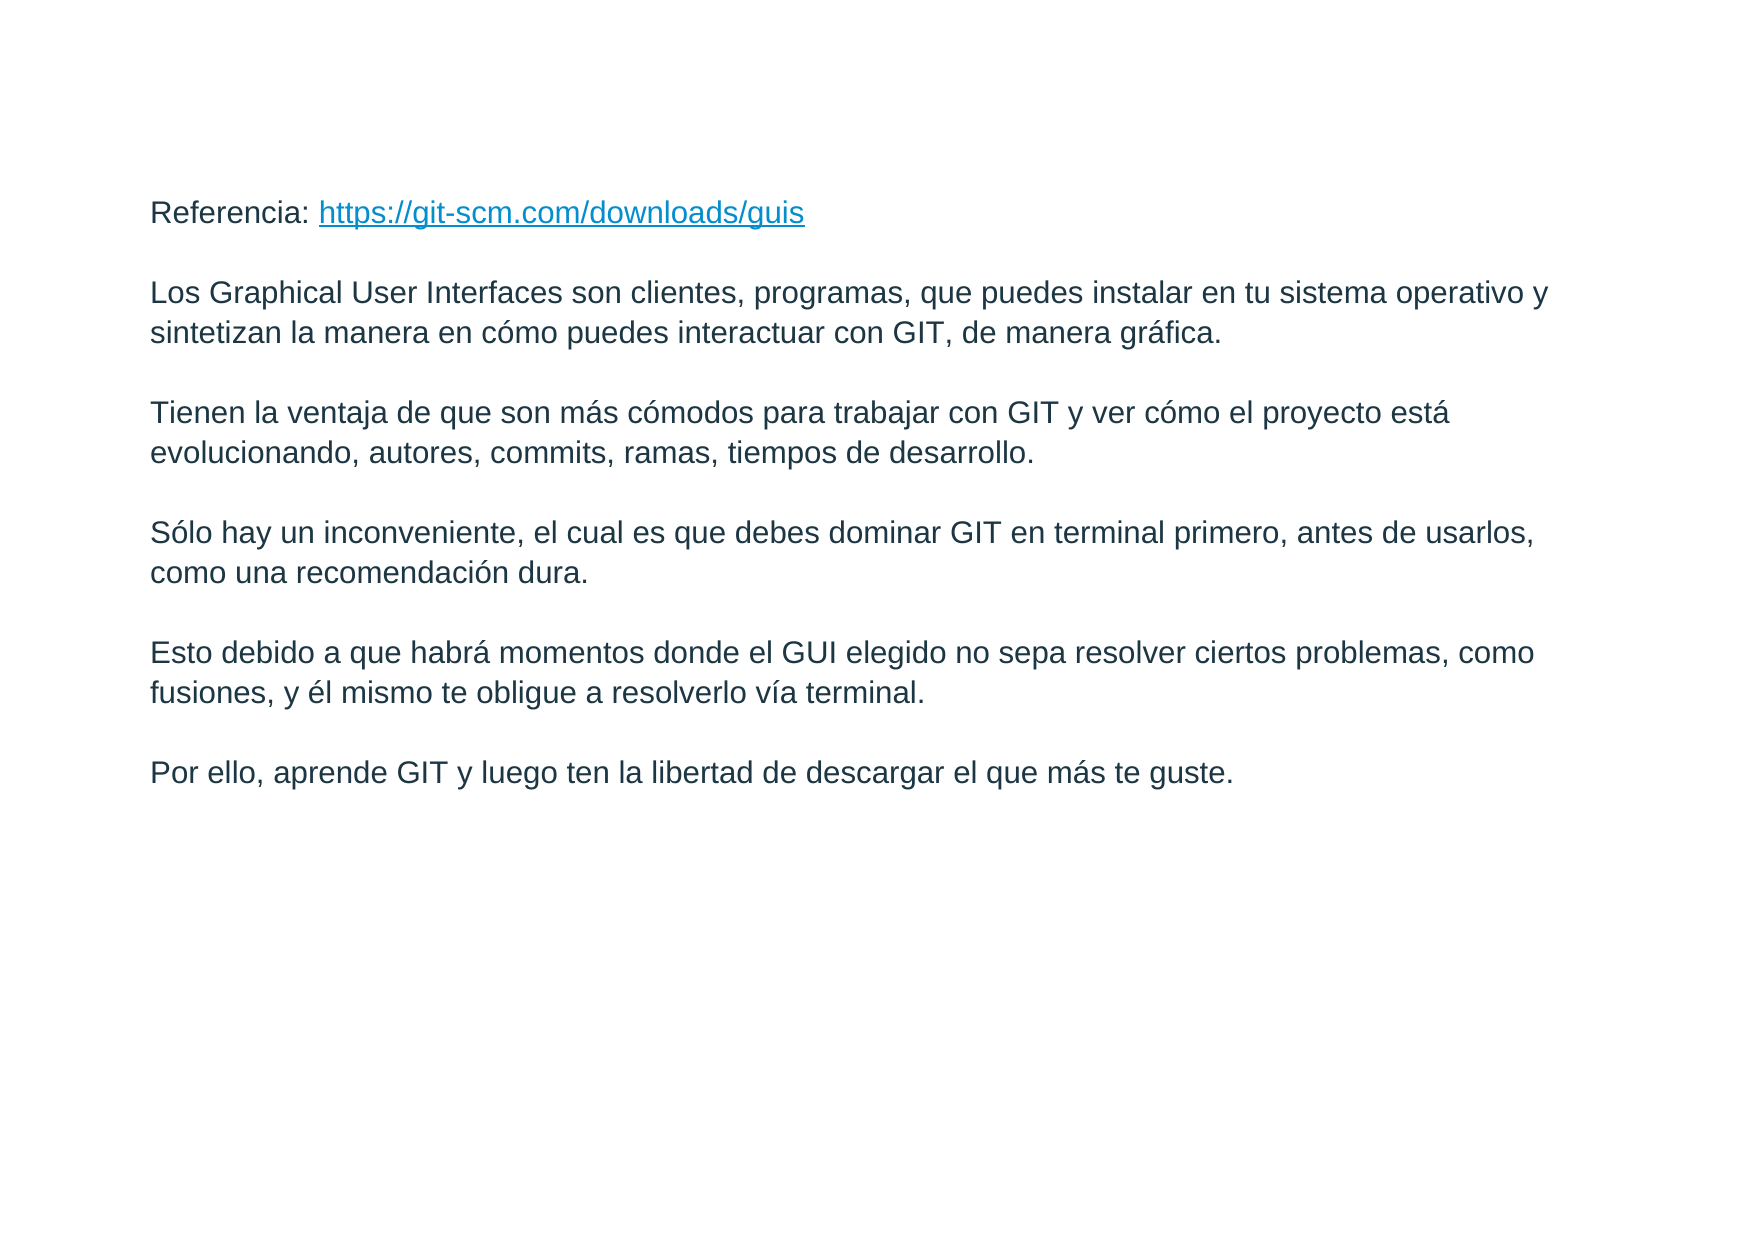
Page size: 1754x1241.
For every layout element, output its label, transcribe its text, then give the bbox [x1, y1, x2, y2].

text Sólo hay un inconveniente, el cual es que debes dominar GIT en terminal primero, antes de usarlos, como una recomendación dura. [150, 470, 1604, 590]
text Referencia: https://git-scm.com/downloads/guis [150, 150, 1604, 230]
text Esto debido a que habrá momentos donde el GUI elegido no sepa resolver ciertos problemas, como fusiones, y él mismo te obligue a resolverlo vía terminal. [150, 590, 1604, 710]
text Los Graphical User Interfaces son clientes, programas, que puedes instalar en tu sistema operativo y sintetizan la manera en cómo puedes interactuar con GIT, de manera gráfica. [150, 230, 1604, 350]
text Tienen la ventaja de que son más cómodos para trabajar con GIT y ver cómo el proyecto está evolucionando, autores, commits, ramas, tiempos de desarrollo. [150, 350, 1604, 470]
text Por ello, aprende GIT y luego ten la libertad de descargar el que más te guste. [150, 710, 1604, 790]
